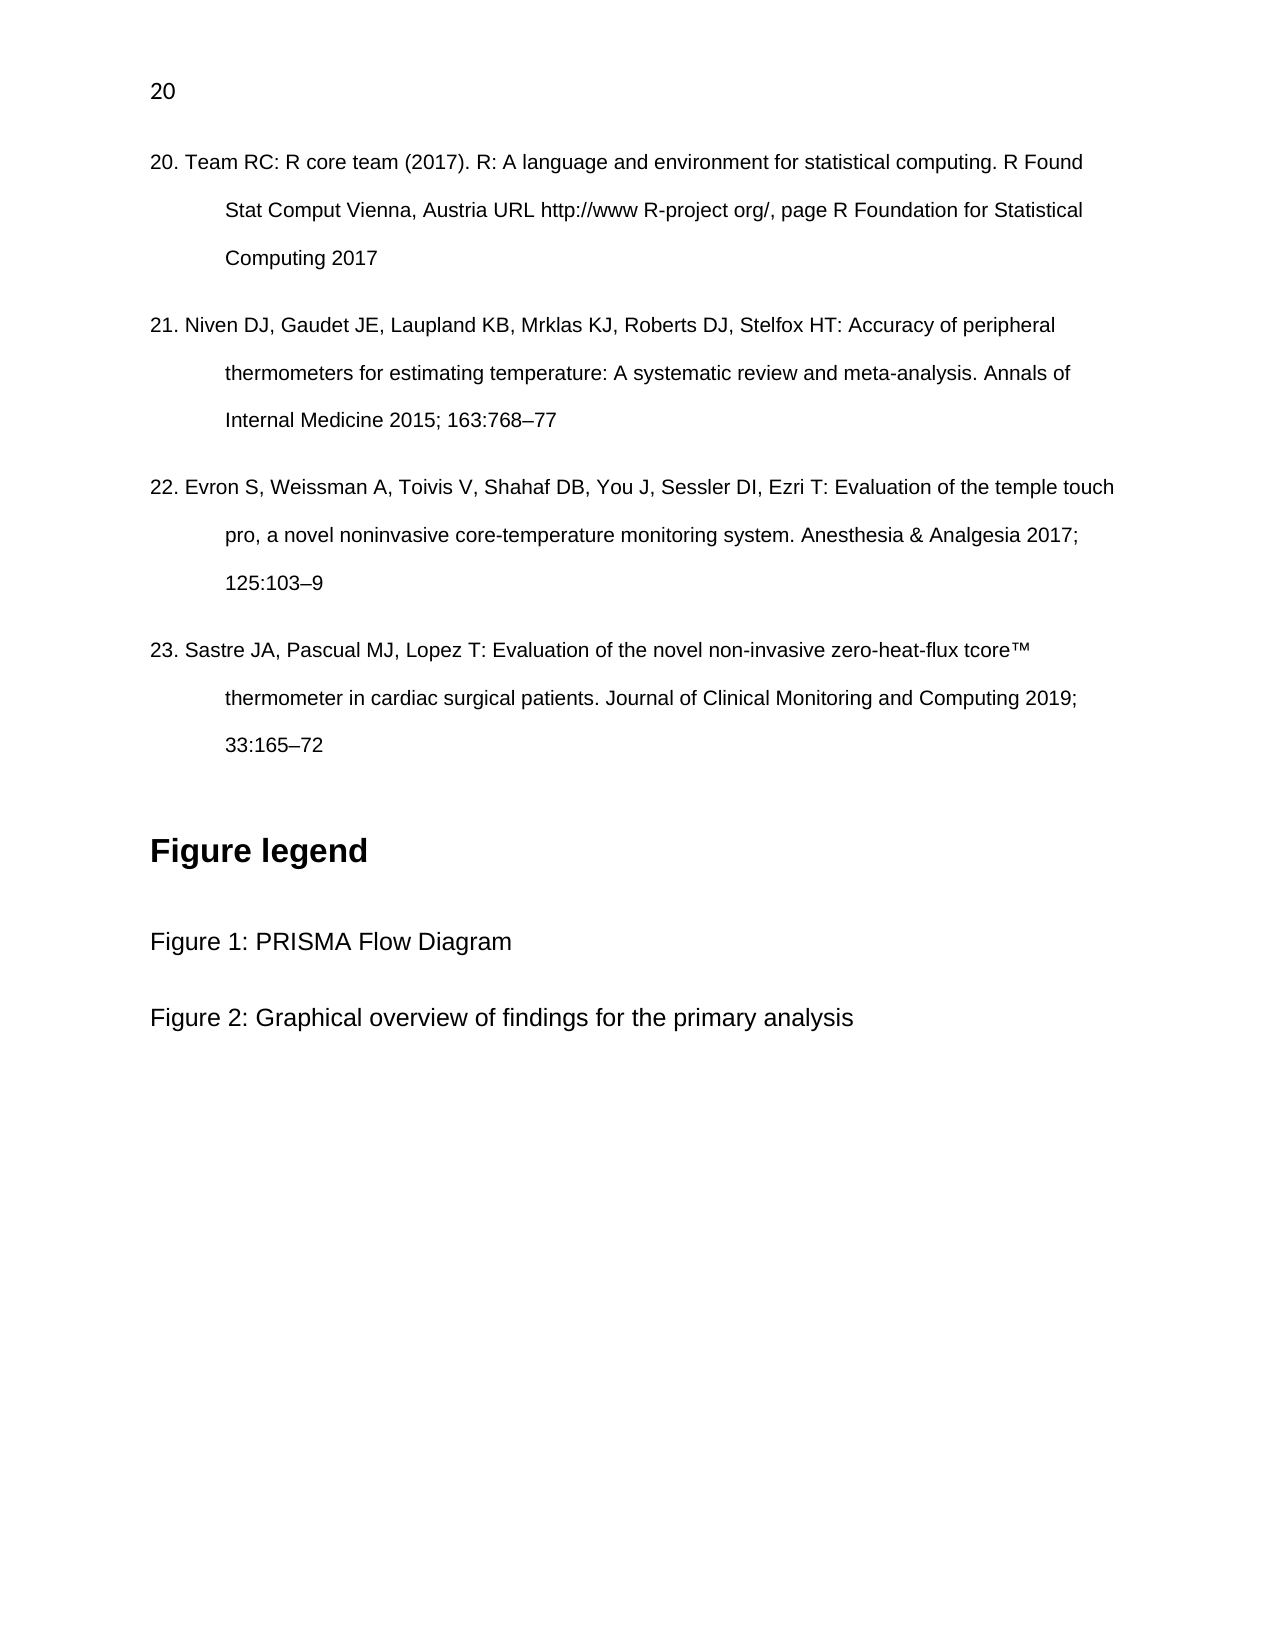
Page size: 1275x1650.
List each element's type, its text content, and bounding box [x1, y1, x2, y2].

text 20. Team RC: R core team (2017). R: A language and environment for statistical computing. R Found Stat Comput Vienna, Austria URL http://www R-project org/, page R Foundation for Statistical Computing 2017 [150, 150, 1125, 270]
text 22. Evron S, Weissman A, Toivis V, Shahaf DB, You J, Sessler DI, Ezri T: Evaluation of the temple touch pro, a novel noninvasive core-temperature monitoring system. Anesthesia & Analgesia 2017; 125:103–9 [150, 475, 1125, 595]
subtitle Figure legend [150, 831, 1125, 870]
text Figure 2: Graphical overview of findings for the primary analysis [150, 1003, 1125, 1032]
text 23. Sastre JA, Pascual MJ, Lopez T: Evaluation of the novel non-invasive zero-heat-flux tcore™ thermometer in cardiac surgical patients. Journal of Clinical Monitoring and Computing 2019; 33:165–72 [150, 637, 1125, 757]
text 21. Niven DJ, Gaudet JE, Laupland KB, Mrklas KJ, Roberts DJ, Stelfox HT: Accuracy of peripheral thermometers for estimating temperature: A systematic review and meta-analysis. Annals of Internal Medicine 2015; 163:768–77 [150, 312, 1125, 432]
text Figure 1: PRISMA Flow Diagram [150, 927, 1125, 956]
